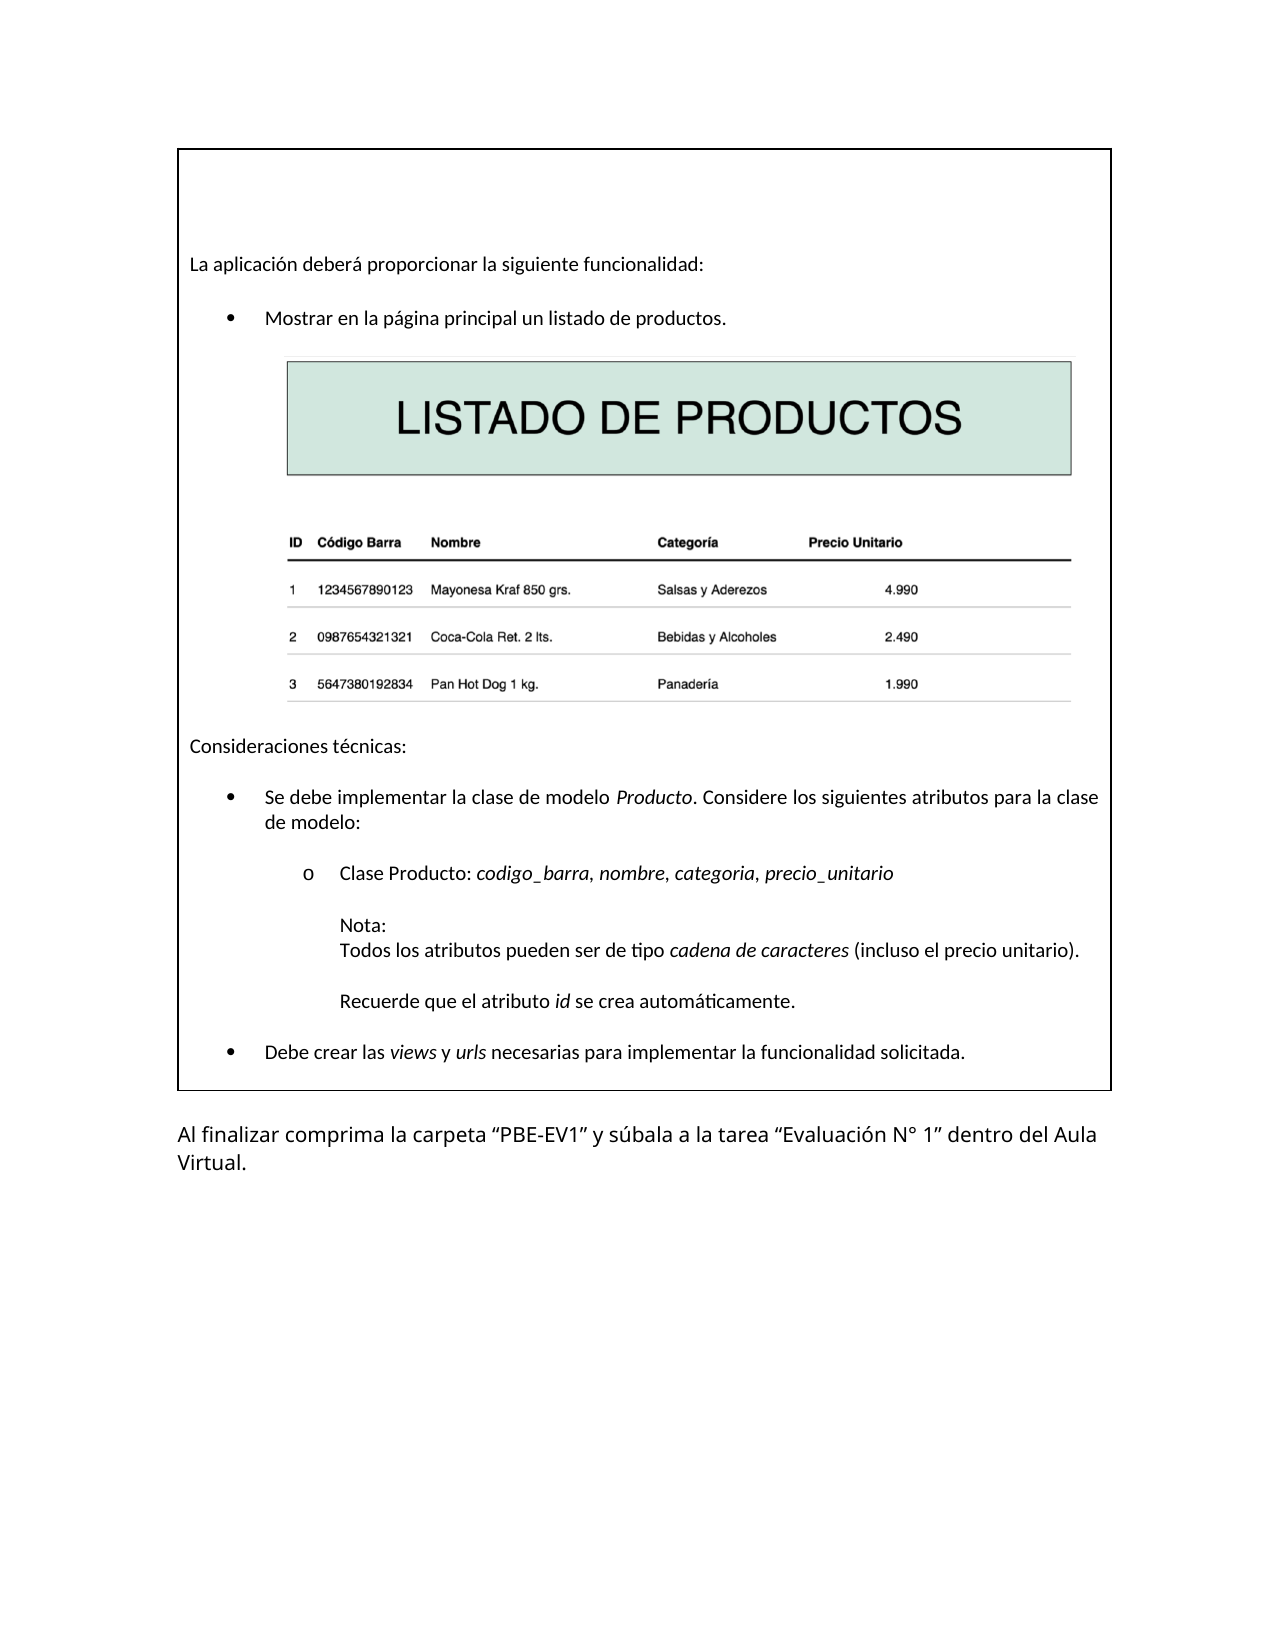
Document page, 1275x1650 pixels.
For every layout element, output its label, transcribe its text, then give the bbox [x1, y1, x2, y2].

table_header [179, 150, 1110, 1090]
text Al finalizar comprima la carpeta “PBE-EV1” y súbala a la tarea “Evaluación N° 1” dentro del Aula Virtual. [177, 1120, 1098, 1177]
